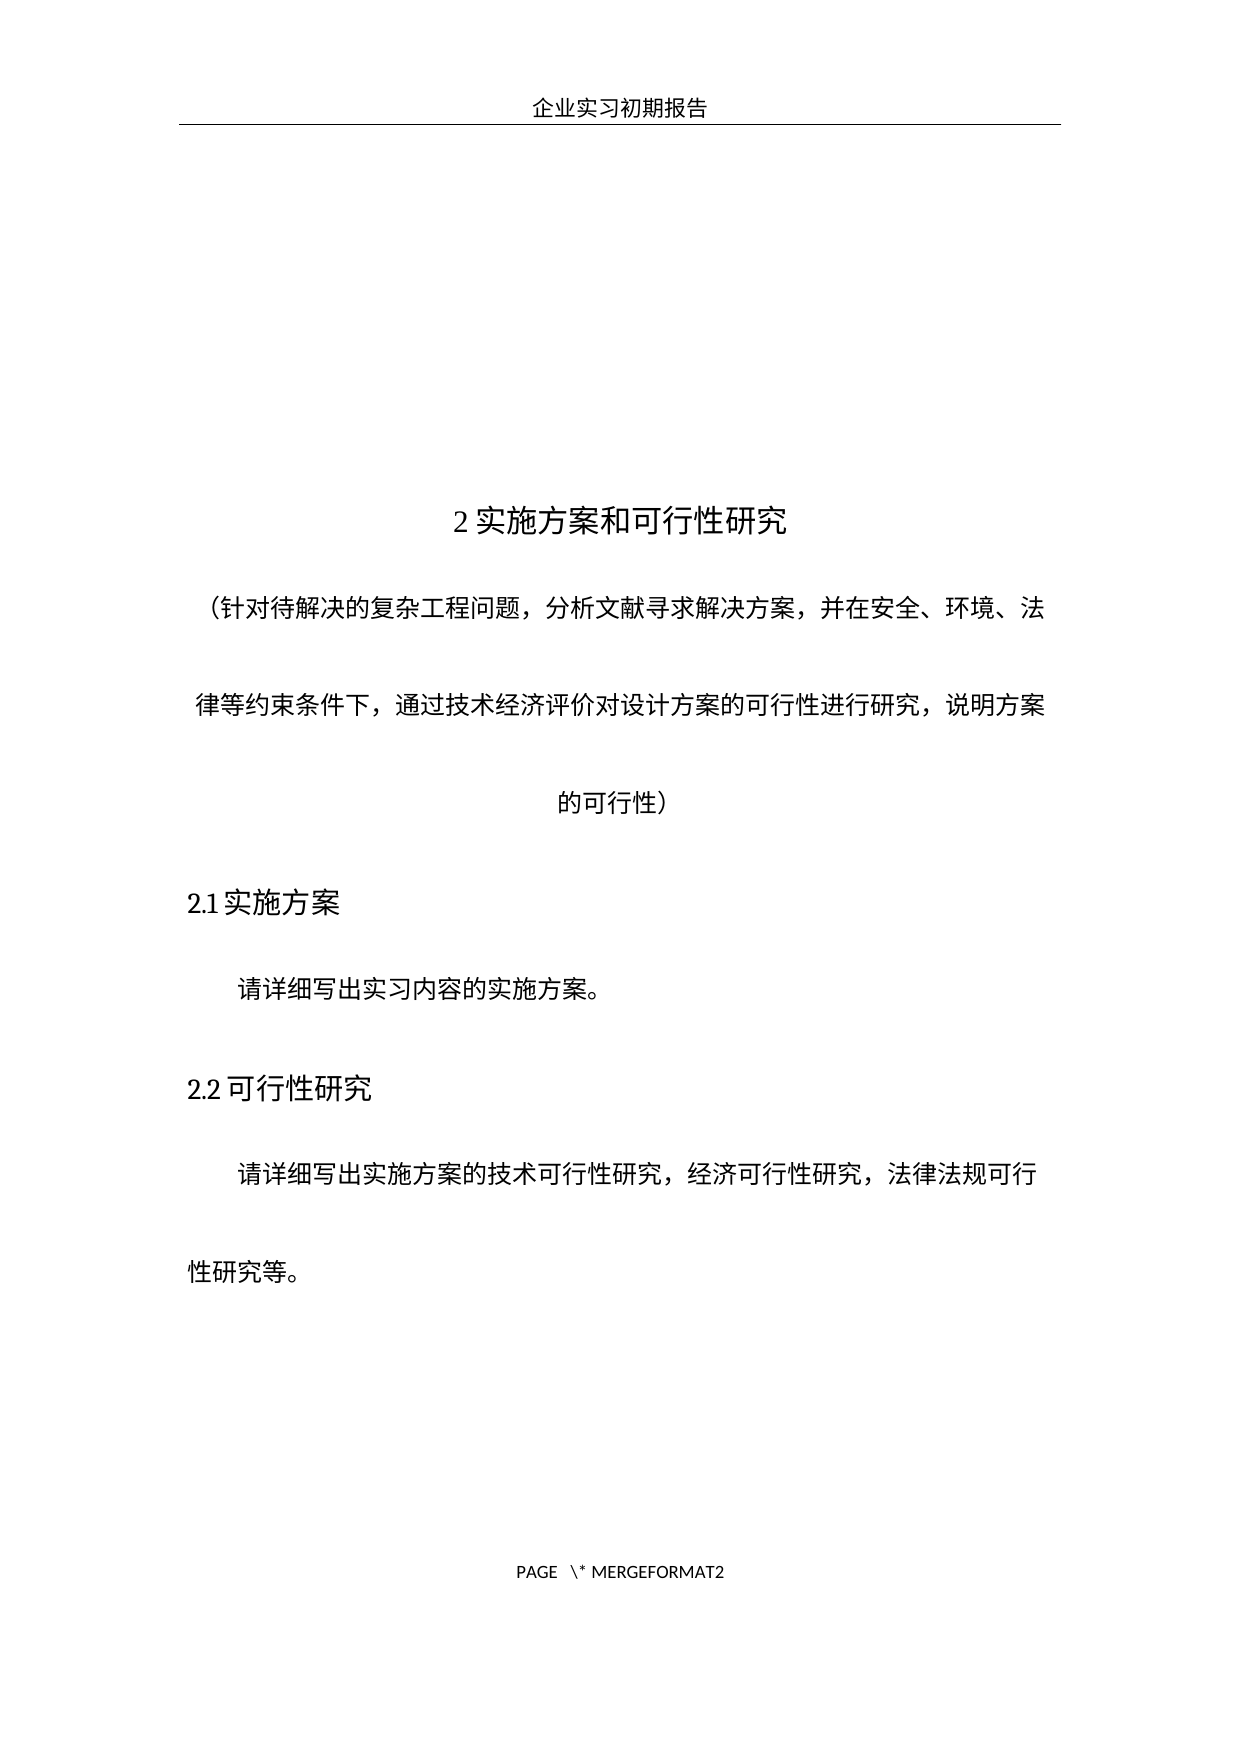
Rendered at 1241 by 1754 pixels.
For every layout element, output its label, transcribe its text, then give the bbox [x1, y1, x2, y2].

text 请详细写出实施方案的技术可行性研究，经济可行性研究，法律法规可行性研究等。 [187, 1141, 1053, 1303]
text 请详细写出实习内容的实施方案。 [187, 955, 1053, 1020]
text （针对待解决的复杂工程问题，分析文献寻求解决方案，并在安全、环境、法律等约束条件下，通过技术经济评价对设计方案的可行性进行研究，说明方案的可行性） [187, 574, 1053, 834]
subtitle 2.2可行性研究 [187, 1054, 1053, 1119]
subtitle 2.1实施方案 [187, 868, 1053, 933]
subtitle 2实施方案和可行性研究 [187, 486, 1053, 551]
